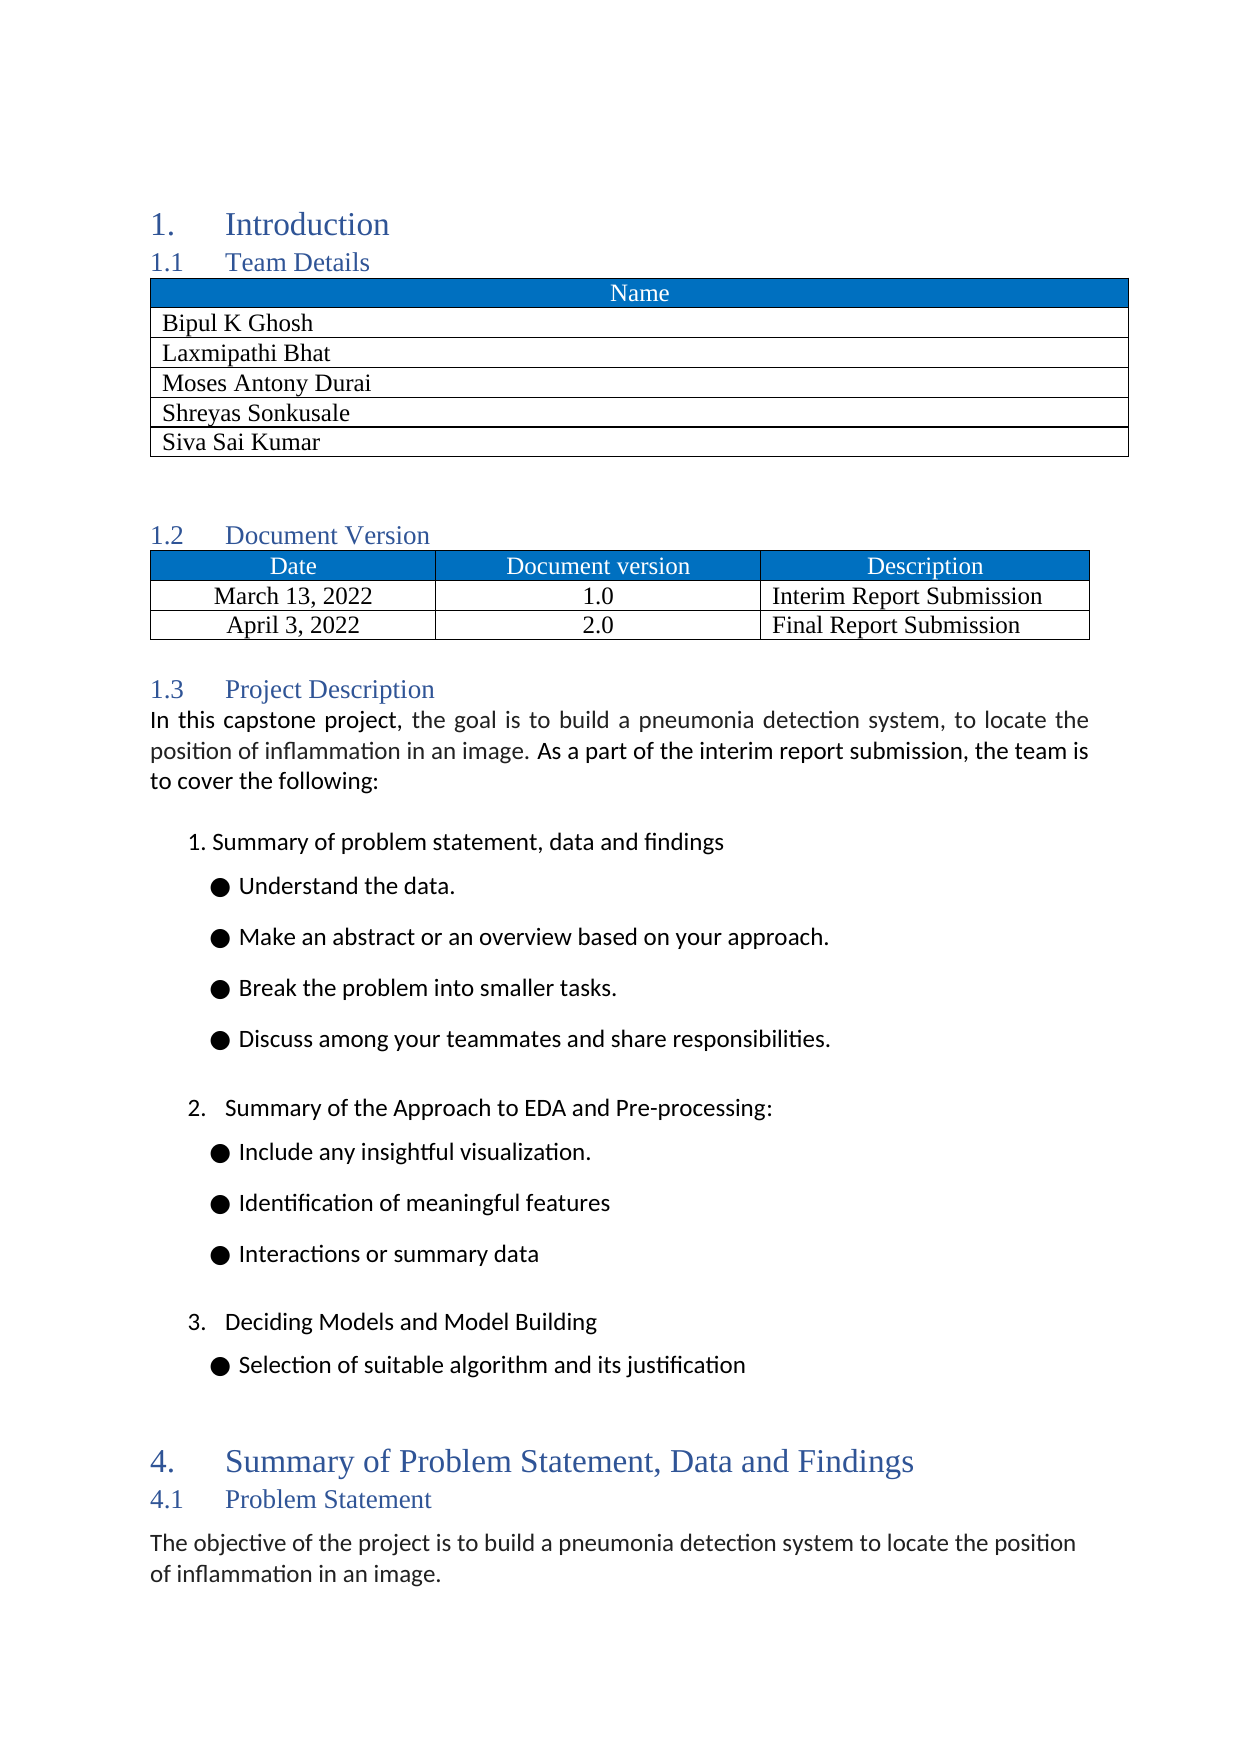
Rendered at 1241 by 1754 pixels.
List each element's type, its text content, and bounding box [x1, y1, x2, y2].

table_cell 2.0 [436, 611, 760, 639]
text In this capstone project, the goal is to build a pneumonia detection system, to locate the position of inflammation in an image. As a part of the interim report submission, the team is to cover the following: [150, 735, 1090, 796]
text The objective of the project is to build a pneumonia detection system to locate the position of inflammation in an image. [442, 1527, 1090, 1588]
list Selection of suitable algorithm and its justification [209, 1336, 1090, 1387]
table_header Name [151, 279, 1128, 307]
table_cell March 13, 2022 [151, 581, 435, 609]
list Summary of the Approach to EDA and Pre-processing: [187, 1093, 1090, 1123]
text In this capstone project, the goal is to build a pneumonia detection system, to locate the position of inflammation in an image. As a part of the interim report submission, the team is to cover the following: [150, 704, 1090, 735]
text 1. Summary of problem statement, data and findings [150, 827, 1090, 857]
table_cell Laxmipathi Bhat [151, 338, 1128, 367]
subtitle Problem Statement [150, 1484, 1090, 1515]
table_cell Interim Report Submission [761, 581, 1089, 609]
table_cell Bipul K Ghosh [151, 308, 1128, 337]
table_header Date [151, 551, 435, 580]
list Make an abstract or an overview based on your approach. [209, 908, 1090, 959]
subtitle Summary of Problem Statement, Data and Findings [150, 1441, 1090, 1479]
list Understand the data. [209, 857, 1090, 908]
list Deciding Models and Model Building [187, 1306, 1090, 1336]
list Identification of meaningful features [209, 1174, 1090, 1226]
subtitle Introduction [150, 204, 1090, 242]
table_cell Final Report Submission [761, 611, 1089, 639]
subtitle Project Description [150, 673, 1090, 704]
list Discuss among your teammates and share responsibilities. [209, 1011, 1090, 1062]
table_header Document version [436, 551, 760, 580]
subtitle Team Details [150, 246, 1090, 277]
list Break the problem into smaller tasks. [209, 959, 1090, 1011]
list Include any insightful visualization. [209, 1123, 1090, 1174]
list Interactions or summary data [209, 1226, 1090, 1277]
table_cell Moses Antony Durai [151, 368, 1128, 397]
table_cell Shreyas Sonkusale [151, 398, 1128, 426]
table_cell April 3, 2022 [151, 611, 435, 639]
subtitle Document Version [150, 519, 1090, 550]
table_header Description [761, 551, 1089, 580]
table_cell Siva Sai Kumar [151, 428, 1128, 456]
table_cell 1.0 [436, 581, 760, 609]
